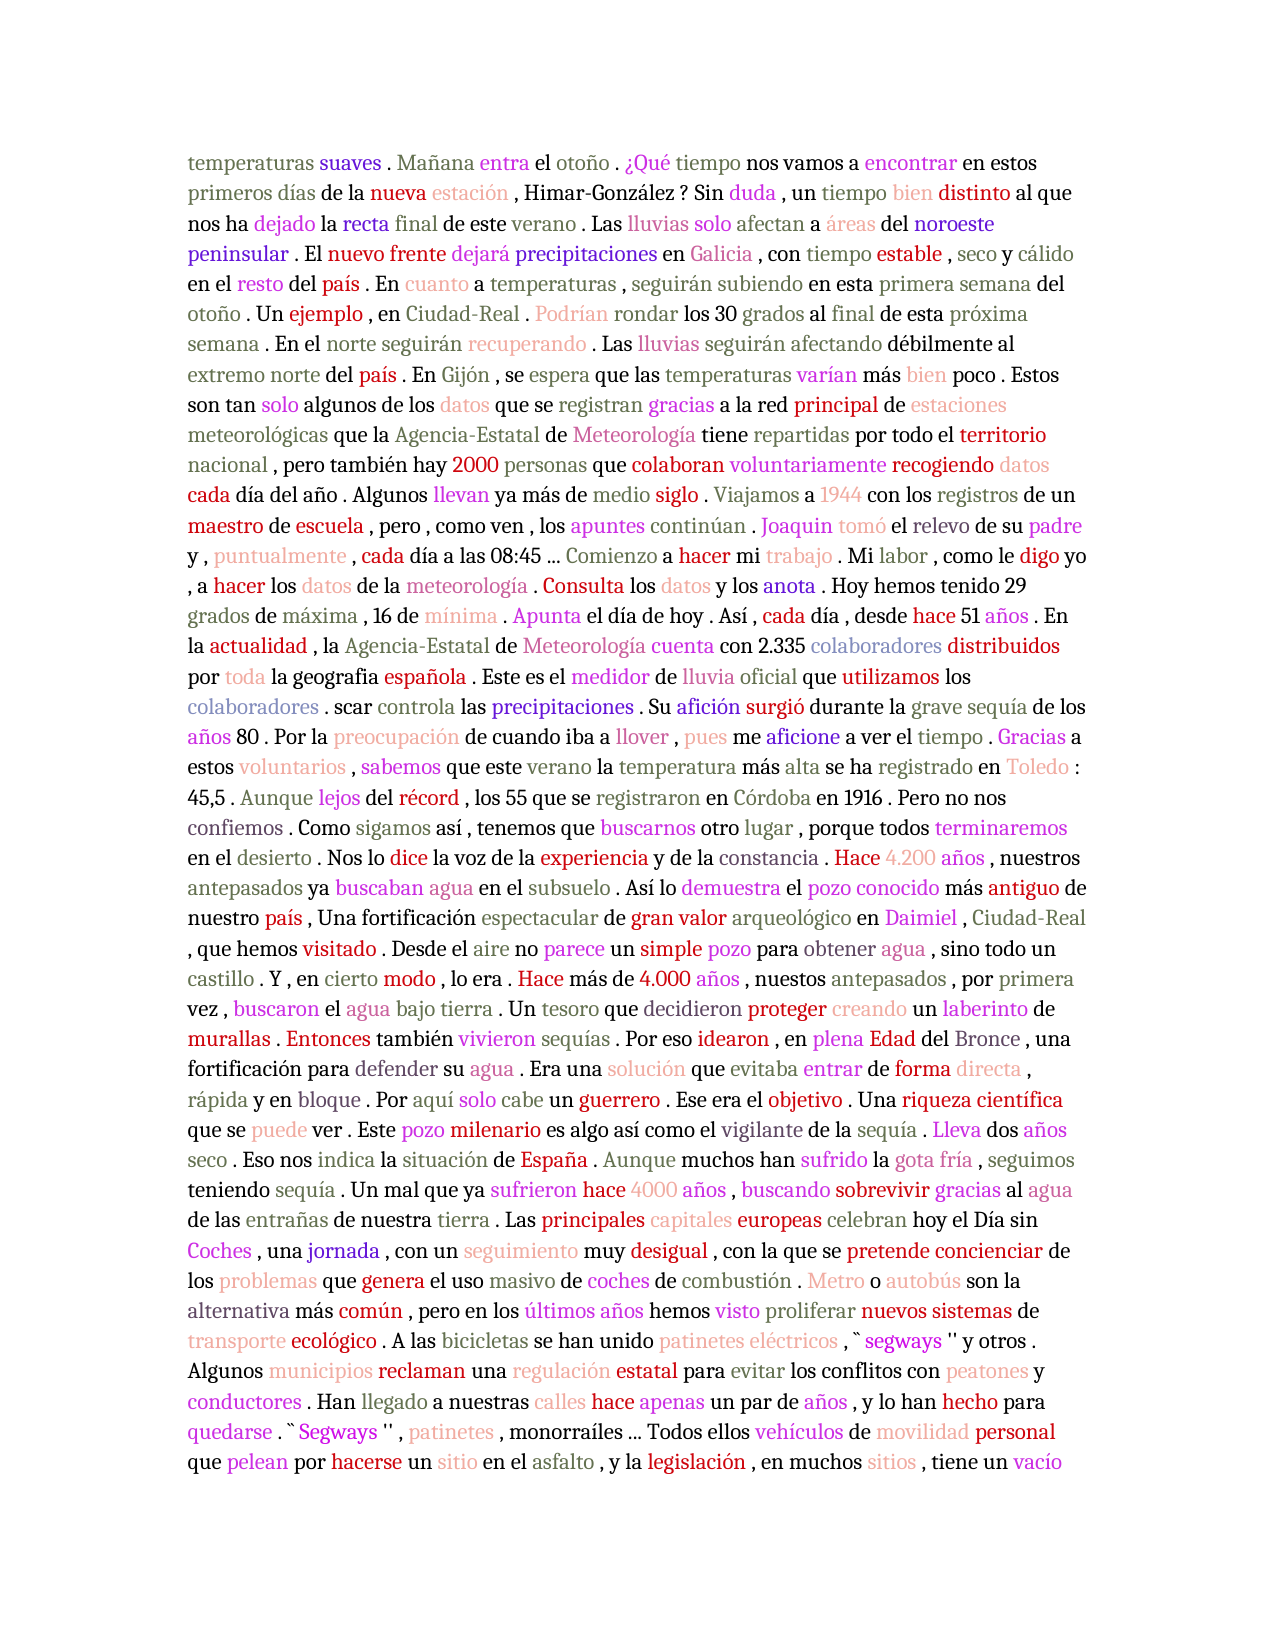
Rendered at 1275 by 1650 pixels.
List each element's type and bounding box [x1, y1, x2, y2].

text [187, 150, 1087, 1475]
